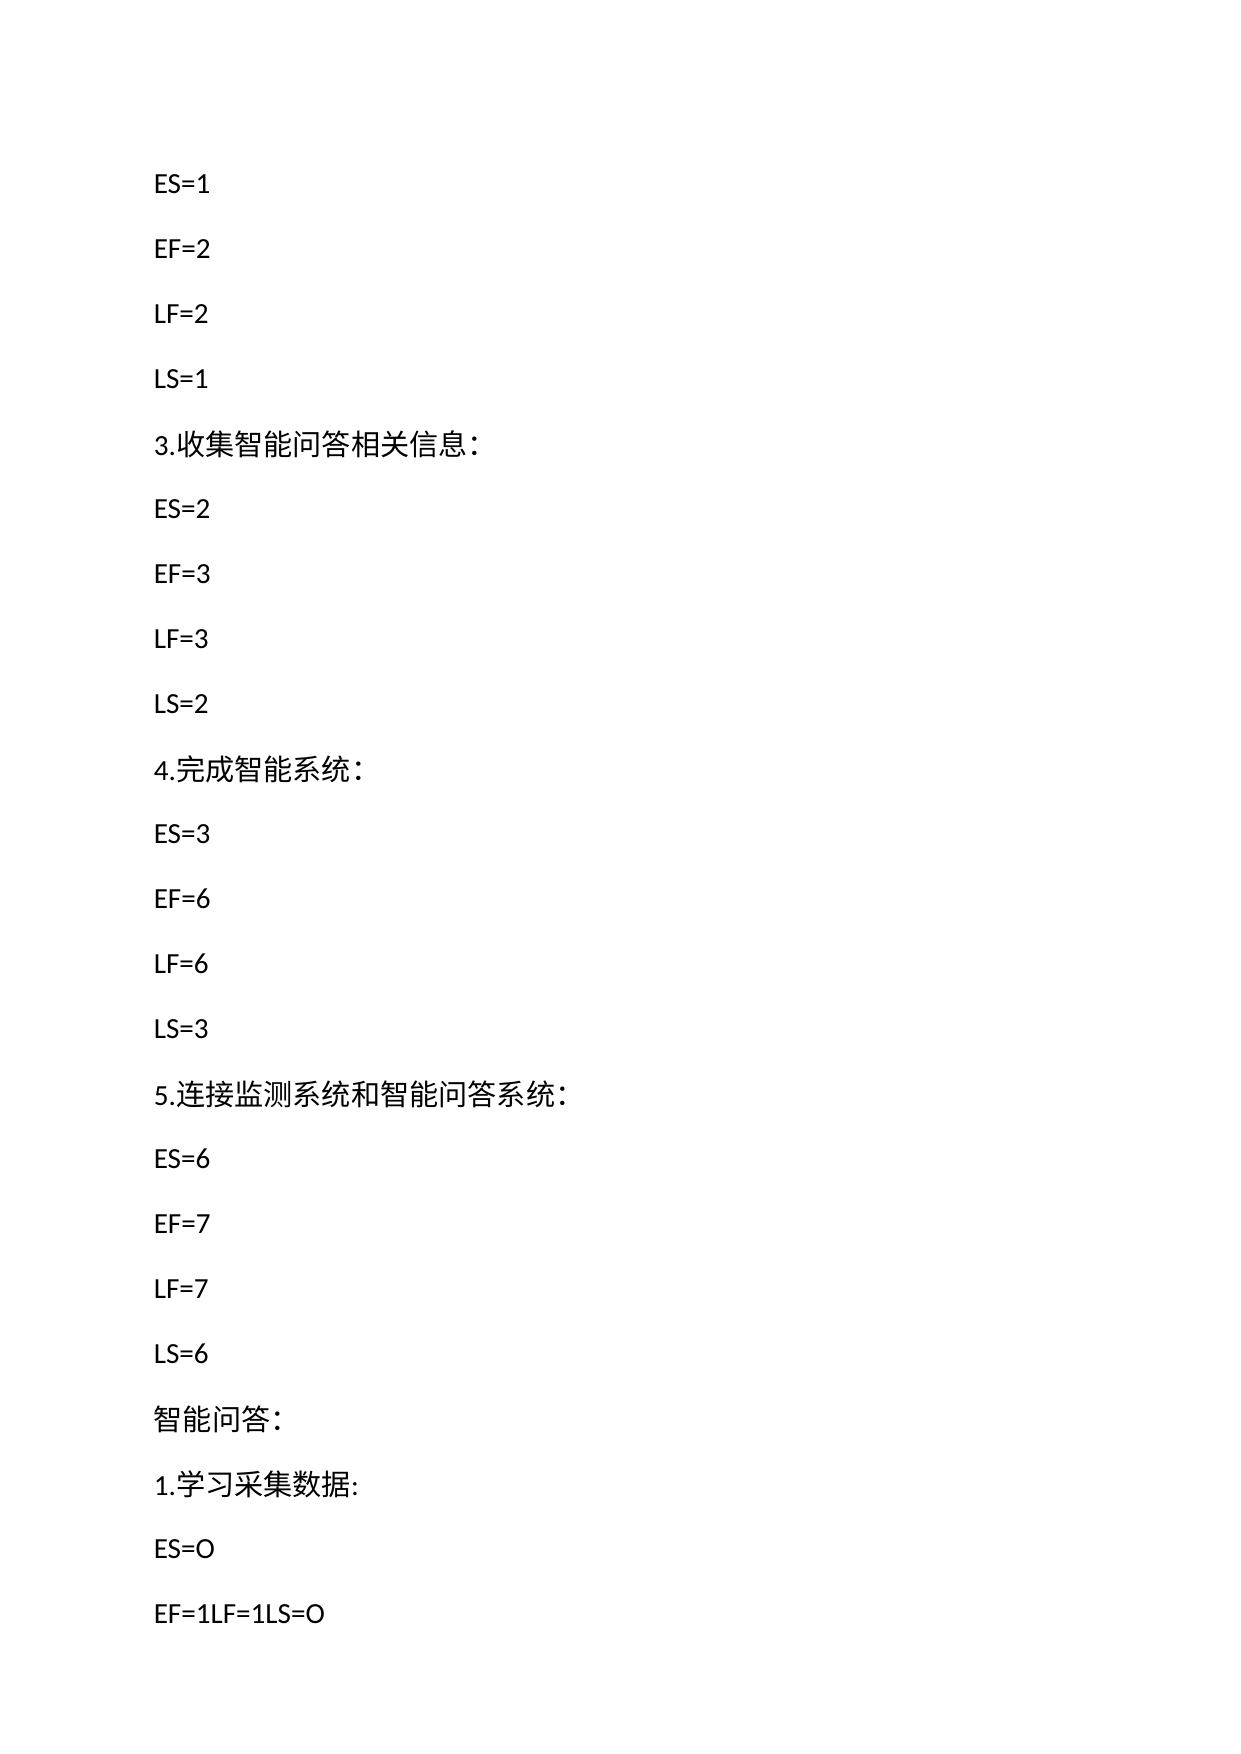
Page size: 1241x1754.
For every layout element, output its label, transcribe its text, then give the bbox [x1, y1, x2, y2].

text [153, 150, 1087, 1385]
text ES=O [153, 1515, 1087, 1580]
text EF=1LF=1LS=O [153, 1580, 1087, 1645]
text 1.学习采集数据: [153, 1450, 1087, 1515]
text 智能问答： [153, 1385, 1087, 1450]
